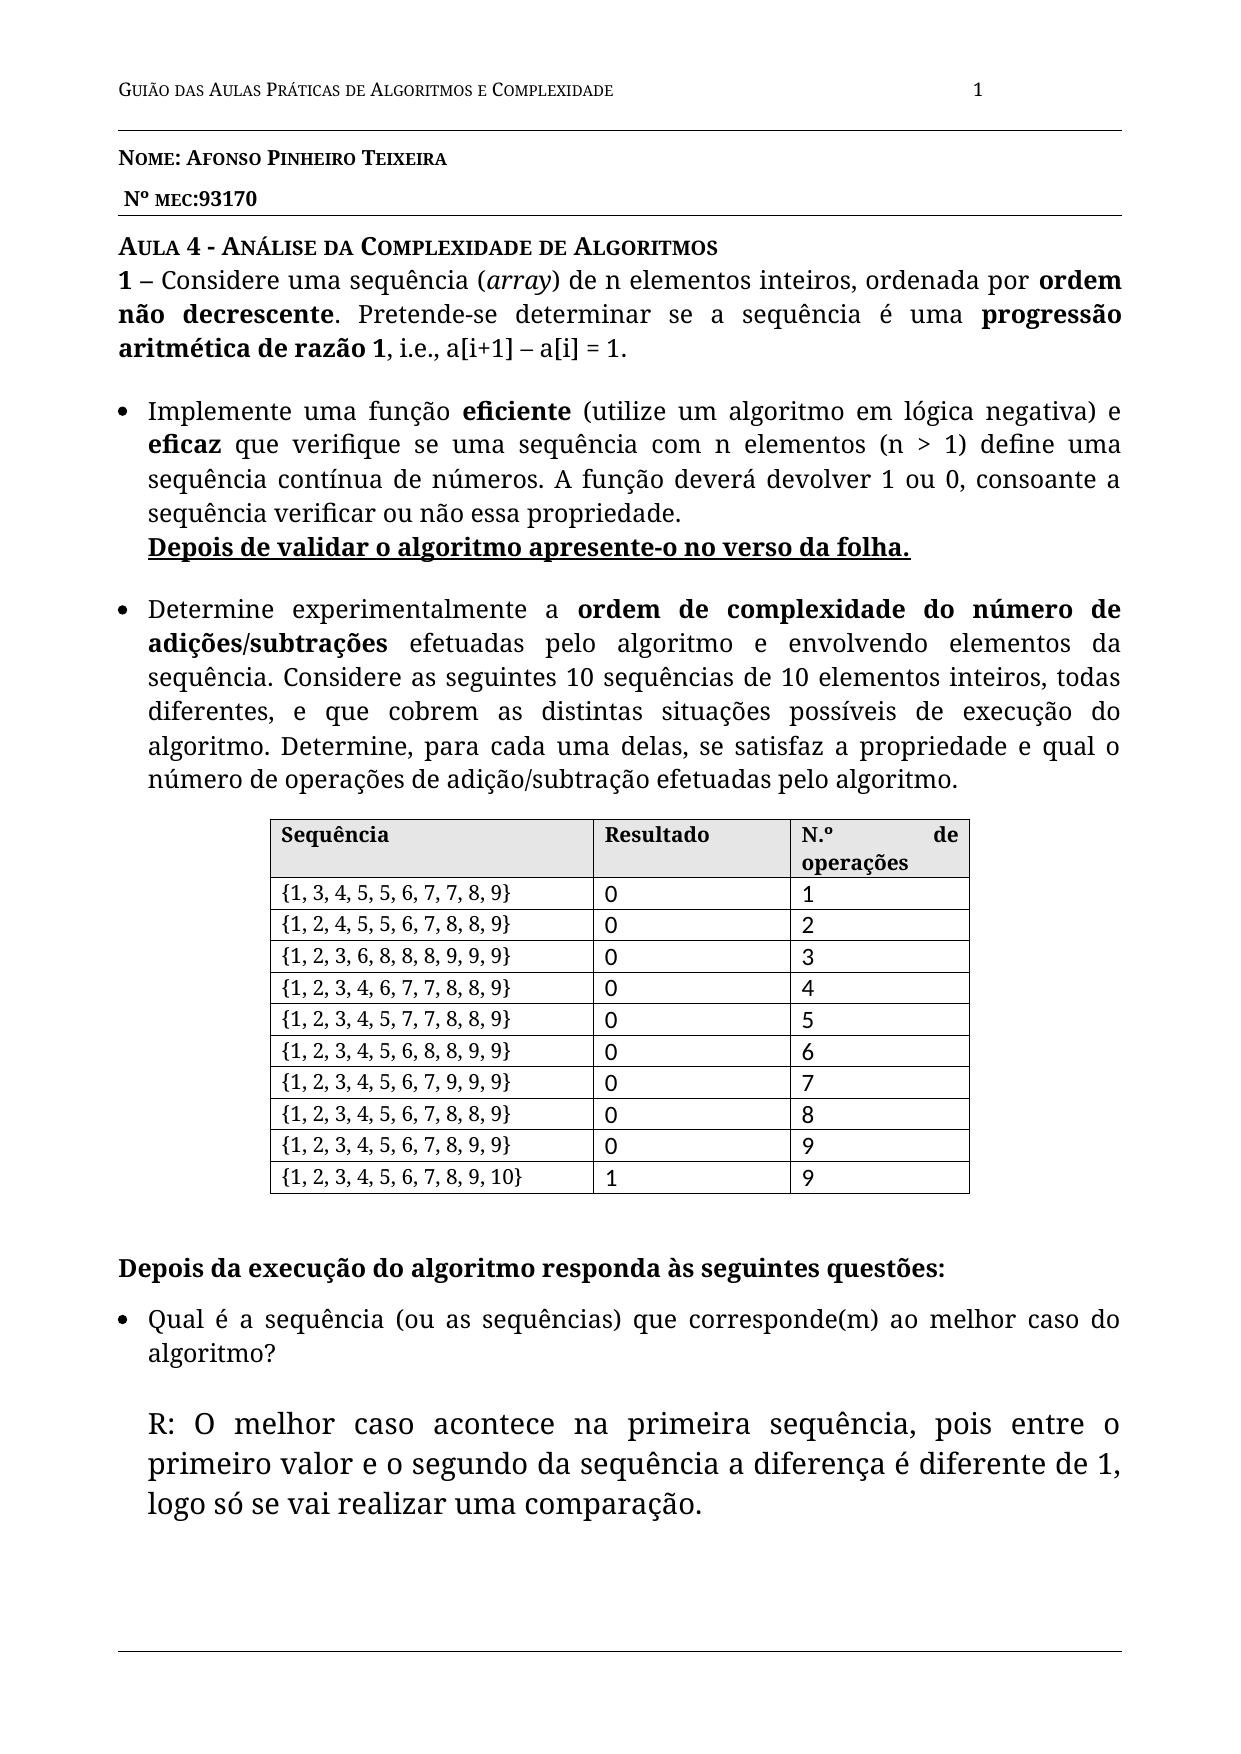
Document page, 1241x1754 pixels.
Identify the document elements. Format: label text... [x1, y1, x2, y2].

table_cell {1, 2, 3, 4, 5, 6, 8, 8, 9, 9} [271, 1036, 593, 1066]
table_cell 9 [791, 1130, 969, 1161]
text Depois da execução do algoritmo responda às seguintes questões: [118, 1250, 1122, 1284]
table_cell 3 [791, 941, 969, 972]
table_cell {1, 2, 3, 4, 5, 6, 7, 8, 8, 9} [271, 1099, 593, 1129]
table_cell {1, 2, 3, 4, 5, 6, 7, 8, 9, 10} [271, 1162, 593, 1192]
table_header N.º de operações [791, 820, 969, 877]
table_cell 1 [791, 878, 969, 908]
table_cell {1, 2, 3, 4, 5, 6, 7, 8, 9, 9} [271, 1130, 593, 1161]
table_cell {1, 2, 3, 4, 5, 7, 7, 8, 8, 9} [271, 1004, 593, 1035]
table_cell 5 [791, 1004, 969, 1035]
table_cell 0 [594, 1036, 790, 1066]
list Qual é a sequência (ou as sequências) que corresponde(m) ao melhor caso do algoritmo? [118, 1301, 1122, 1369]
table_cell 8 [791, 1099, 969, 1129]
text Nome: Afonso Pinheiro Teixeira [118, 143, 1122, 172]
table_cell 2 [791, 910, 969, 940]
table_cell 0 [594, 973, 790, 1003]
table_cell 6 [791, 1036, 969, 1066]
text 1 – Considere uma sequência (array) de n elementos inteiros, ordenada por ordem não decrescente. Pretende-se determinar se a sequência é uma progressão aritmética de razão 1, i.e., a[i+1] – a[i] = 1. [118, 262, 1122, 365]
table_cell 0 [594, 1099, 790, 1129]
text Nº mec:93170 [118, 184, 1122, 215]
text R: O melhor caso acontece na primeira sequência, pois entre o primeiro valor e o segundo da sequência a diferença é diferente de 1, logo só se vai realizar uma comparação. [148, 1404, 1122, 1523]
text Aula 4 - Análise da Complexidade de Algoritmos [118, 228, 1122, 262]
list Implemente uma função eficiente (utilize um algoritmo em lógica negativa) e eficaz que verifique se uma sequência com n elementos (n > 1) define uma sequência contínua de números. A função deverá devolver 1 ou 0, consoante a sequência verificar ou não essa propriedade. [118, 393, 1122, 529]
table_cell {1, 2, 3, 6, 8, 8, 8, 9, 9, 9} [271, 941, 593, 972]
table_cell 4 [791, 973, 969, 1003]
table_header Sequência [271, 820, 593, 877]
list Determine experimentalmente a ordem de complexidade do número de adições/subtrações efetuadas pelo algoritmo e envolvendo elementos da sequência. Considere as seguintes 10 sequências de 10 elementos inteiros, todas diferentes, e que cobrem as distintas situações possíveis de execução do algoritmo. Determine, para cada uma delas, se satisfaz a propriedade e qual o número de operações de adição/subtração efetuadas pelo algoritmo. [118, 592, 1122, 796]
table_cell 0 [594, 910, 790, 940]
table_cell {1, 3, 4, 5, 5, 6, 7, 7, 8, 9} [271, 878, 593, 908]
table_cell 7 [791, 1067, 969, 1098]
table_cell {1, 2, 4, 5, 5, 6, 7, 8, 8, 9} [271, 910, 593, 940]
table_cell 0 [594, 1004, 790, 1035]
table_cell {1, 2, 3, 4, 6, 7, 7, 8, 8, 9} [271, 973, 593, 1003]
table_cell {1, 2, 3, 4, 5, 6, 7, 9, 9, 9} [271, 1067, 593, 1098]
table_cell 0 [594, 878, 790, 908]
table_cell 0 [594, 941, 790, 972]
table_cell 1 [594, 1162, 790, 1192]
table_cell 9 [791, 1162, 969, 1192]
text Depois de validar o algoritmo apresente-o no verso da folha. [148, 529, 1122, 563]
table_header Resultado [594, 820, 790, 877]
table_cell 0 [594, 1130, 790, 1161]
table_cell 0 [594, 1067, 790, 1098]
